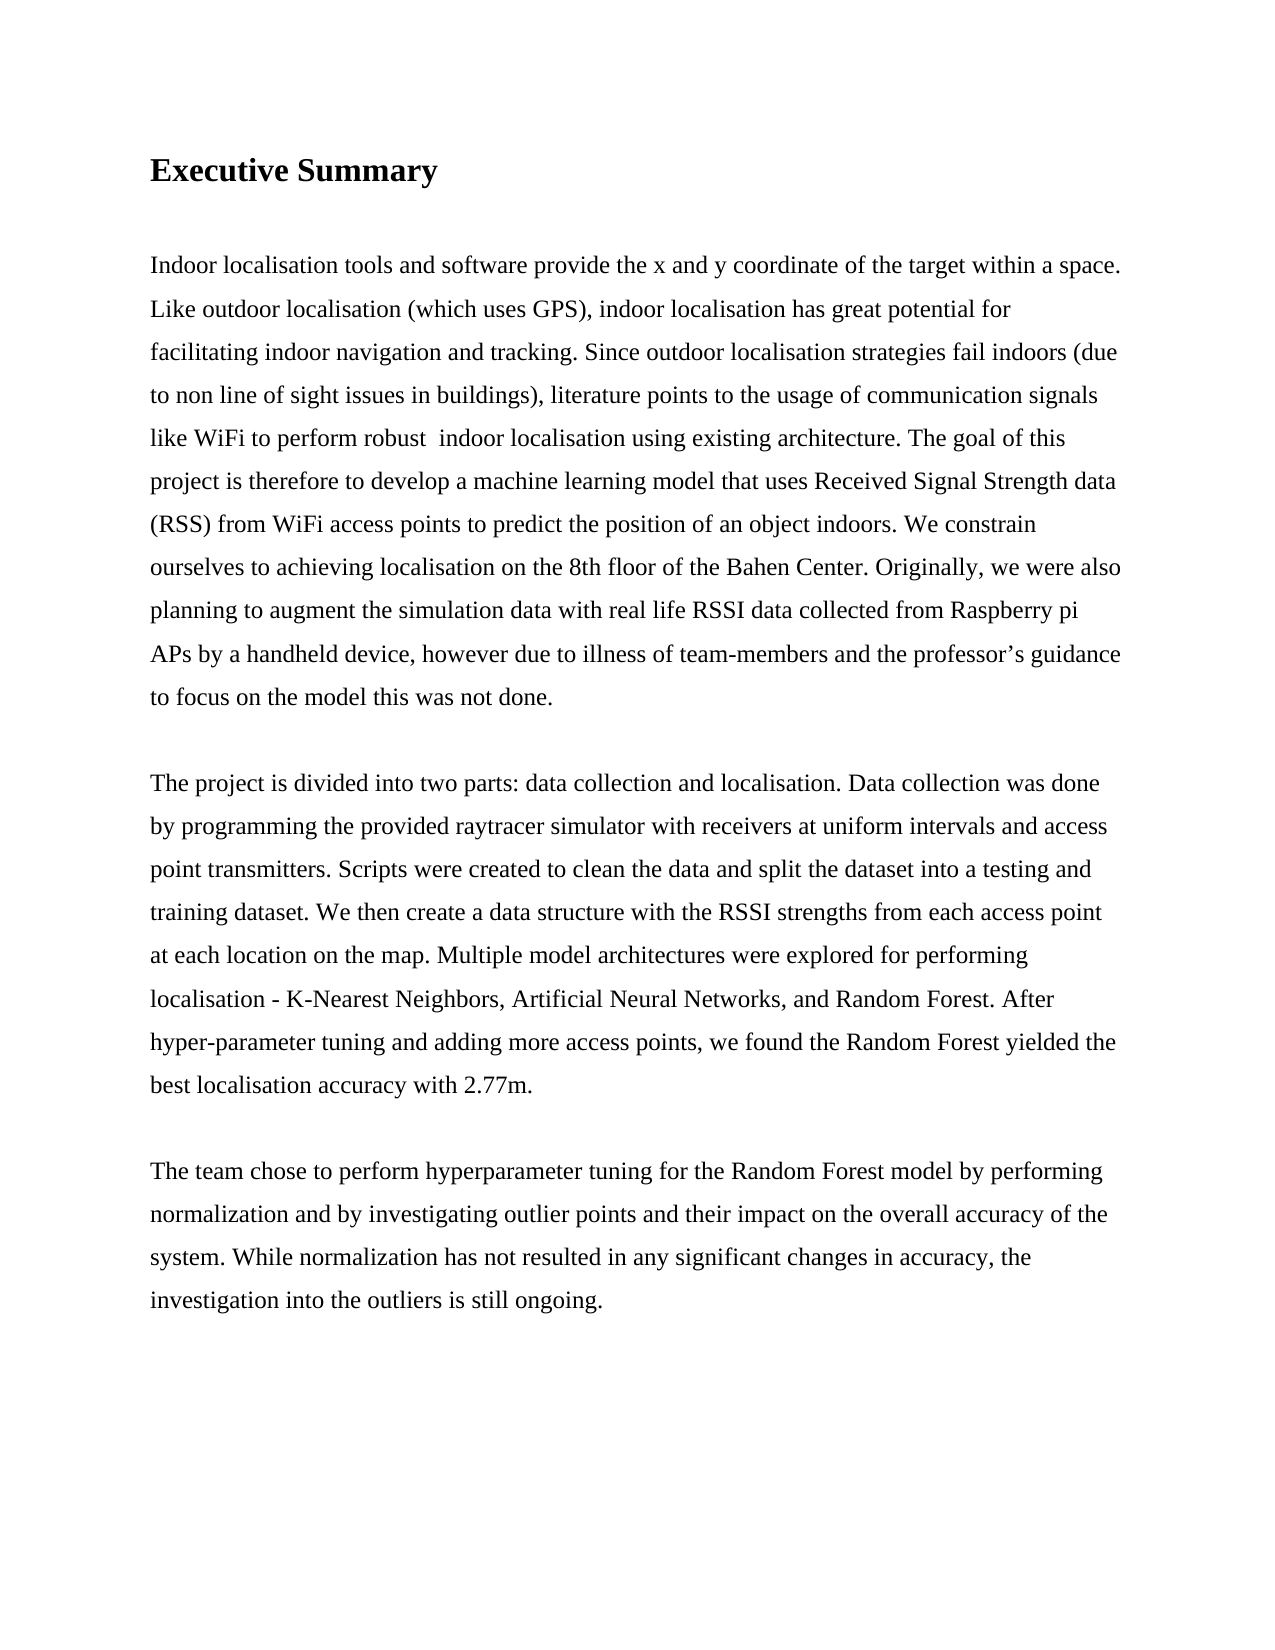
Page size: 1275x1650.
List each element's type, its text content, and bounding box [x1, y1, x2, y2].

text Indoor localisation tools and software provide the x and y coordinate of the target within a space. Like outdoor localisation (which uses GPS), indoor localisation has great potential for facilitating indoor navigation and tracking. Since outdoor localisation strategies fail indoors (due to non line of sight issues in buildings), literature points to the usage of communication signals like WiFi to perform robust indoor localisation using existing architecture. The goal of this project is therefore to develop a machine learning model that uses Received Signal Strength data (RSS) from WiFi access points to predict the position of an object indoors. We constrain ourselves to achieving localisation on the 8th floor of the Bahen Center. Originally, we were also planning to augment the simulation data with real life RSSI data collected from Raspberry pi APs by a handheld device, however due to illness of team-members and the professor’s guidance to focus on the model this was not done. [150, 251, 1125, 711]
text The project is divided into two parts: data collection and localisation. Data collection was done by programming the provided raytracer simulator with receivers at uniform intervals and access point transmitters. Scripts were created to clean the data and split the dataset into a testing and training dataset. We then create a data structure with the RSSI strengths from each access point at each location on the map. Multiple model architectures were explored for performing localisation - K-Nearest Neighbors, Artificial Neural Networks, and Random Forest. After hyper-parameter tuning and adding more access points, we found the Random Forest yielded the best localisation accuracy with 2.77m. [150, 768, 1125, 1099]
text The team chose to perform hyperparameter tuning for the Random Forest model by performing normalization and by investigating outlier points and their impact on the overall accuracy of the system. While normalization has not resulted in any significant changes in accuracy, the investigation into the outliers is still ongoing. [150, 1156, 1125, 1314]
text Executive Summary [150, 150, 1125, 188]
